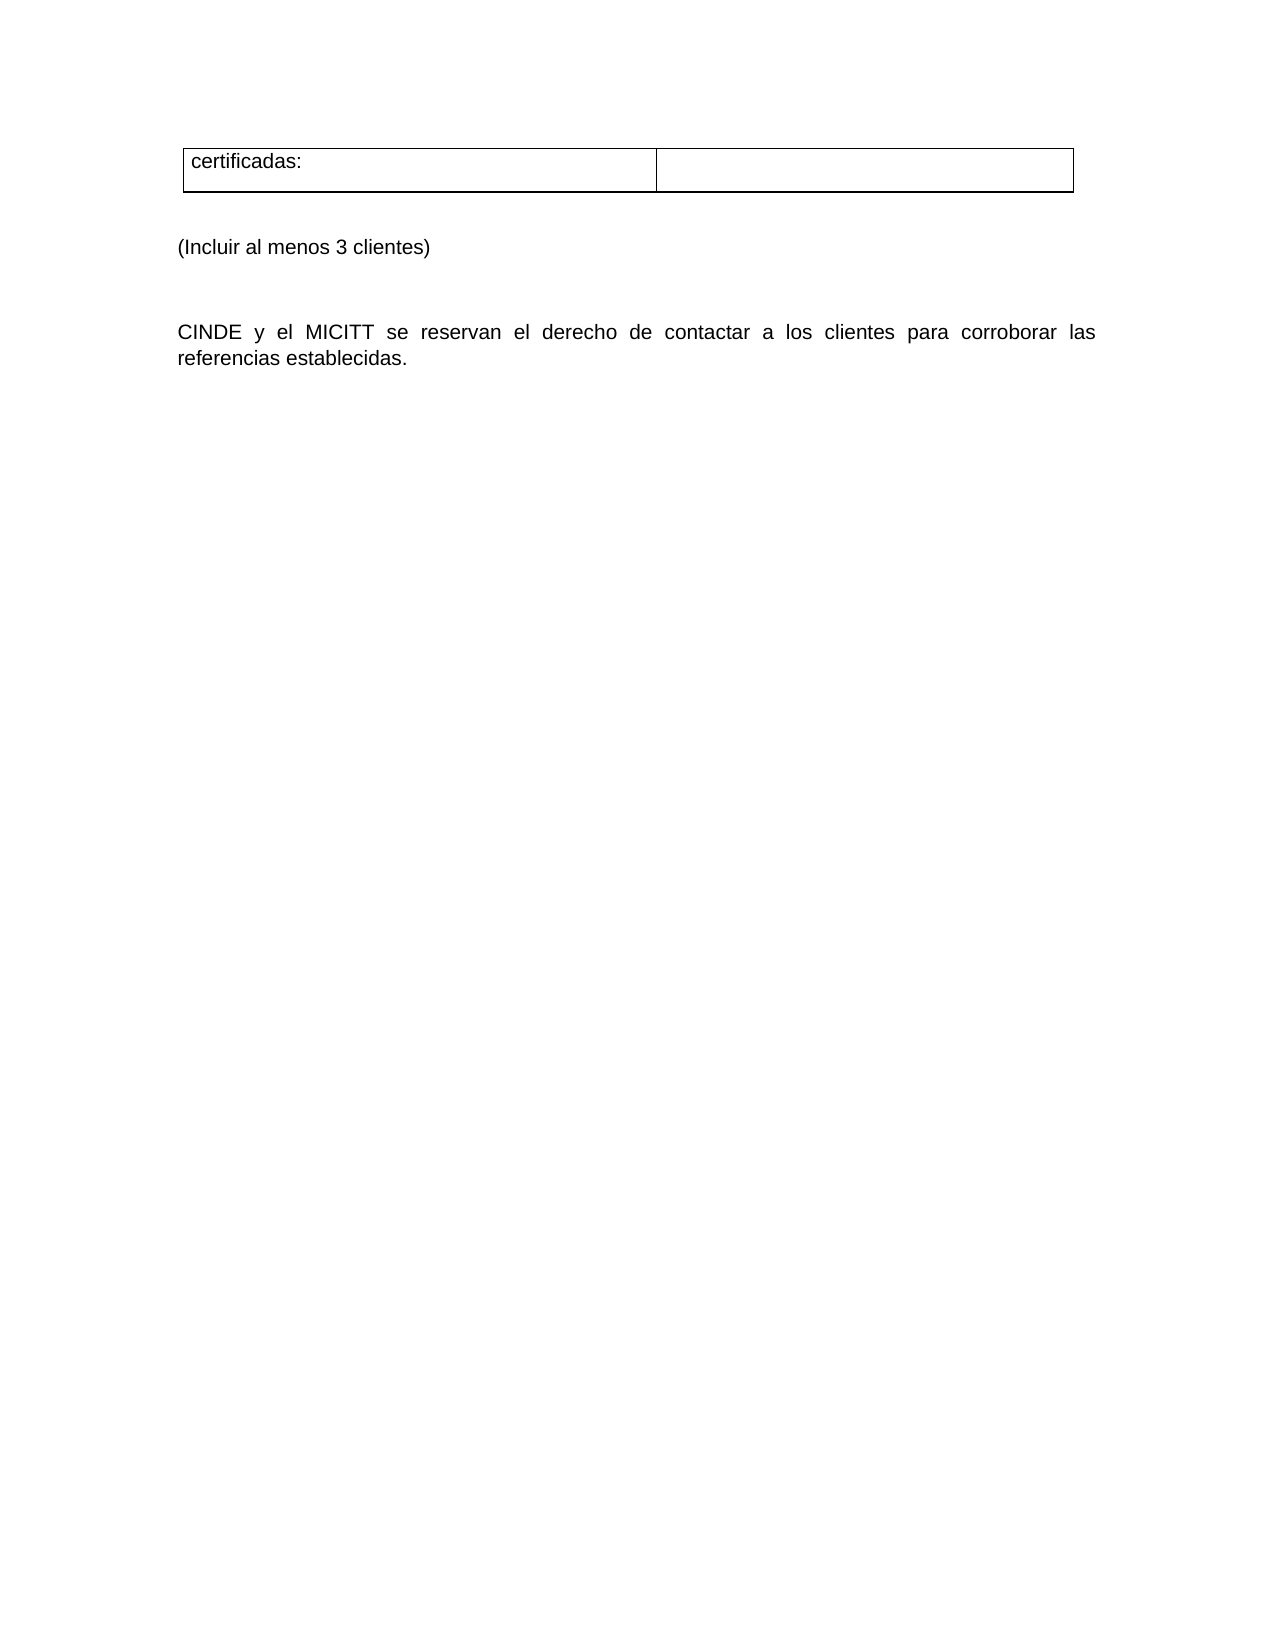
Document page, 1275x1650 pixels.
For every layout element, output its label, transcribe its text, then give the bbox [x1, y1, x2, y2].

text (Incluir al menos 3 clientes) [177, 235, 1098, 259]
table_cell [184, 149, 656, 191]
table_cell [657, 149, 1073, 191]
text CINDE y el MICITT se reservan el derecho de contactar a los clientes para corroborar las referencias establecidas. [177, 320, 1098, 370]
